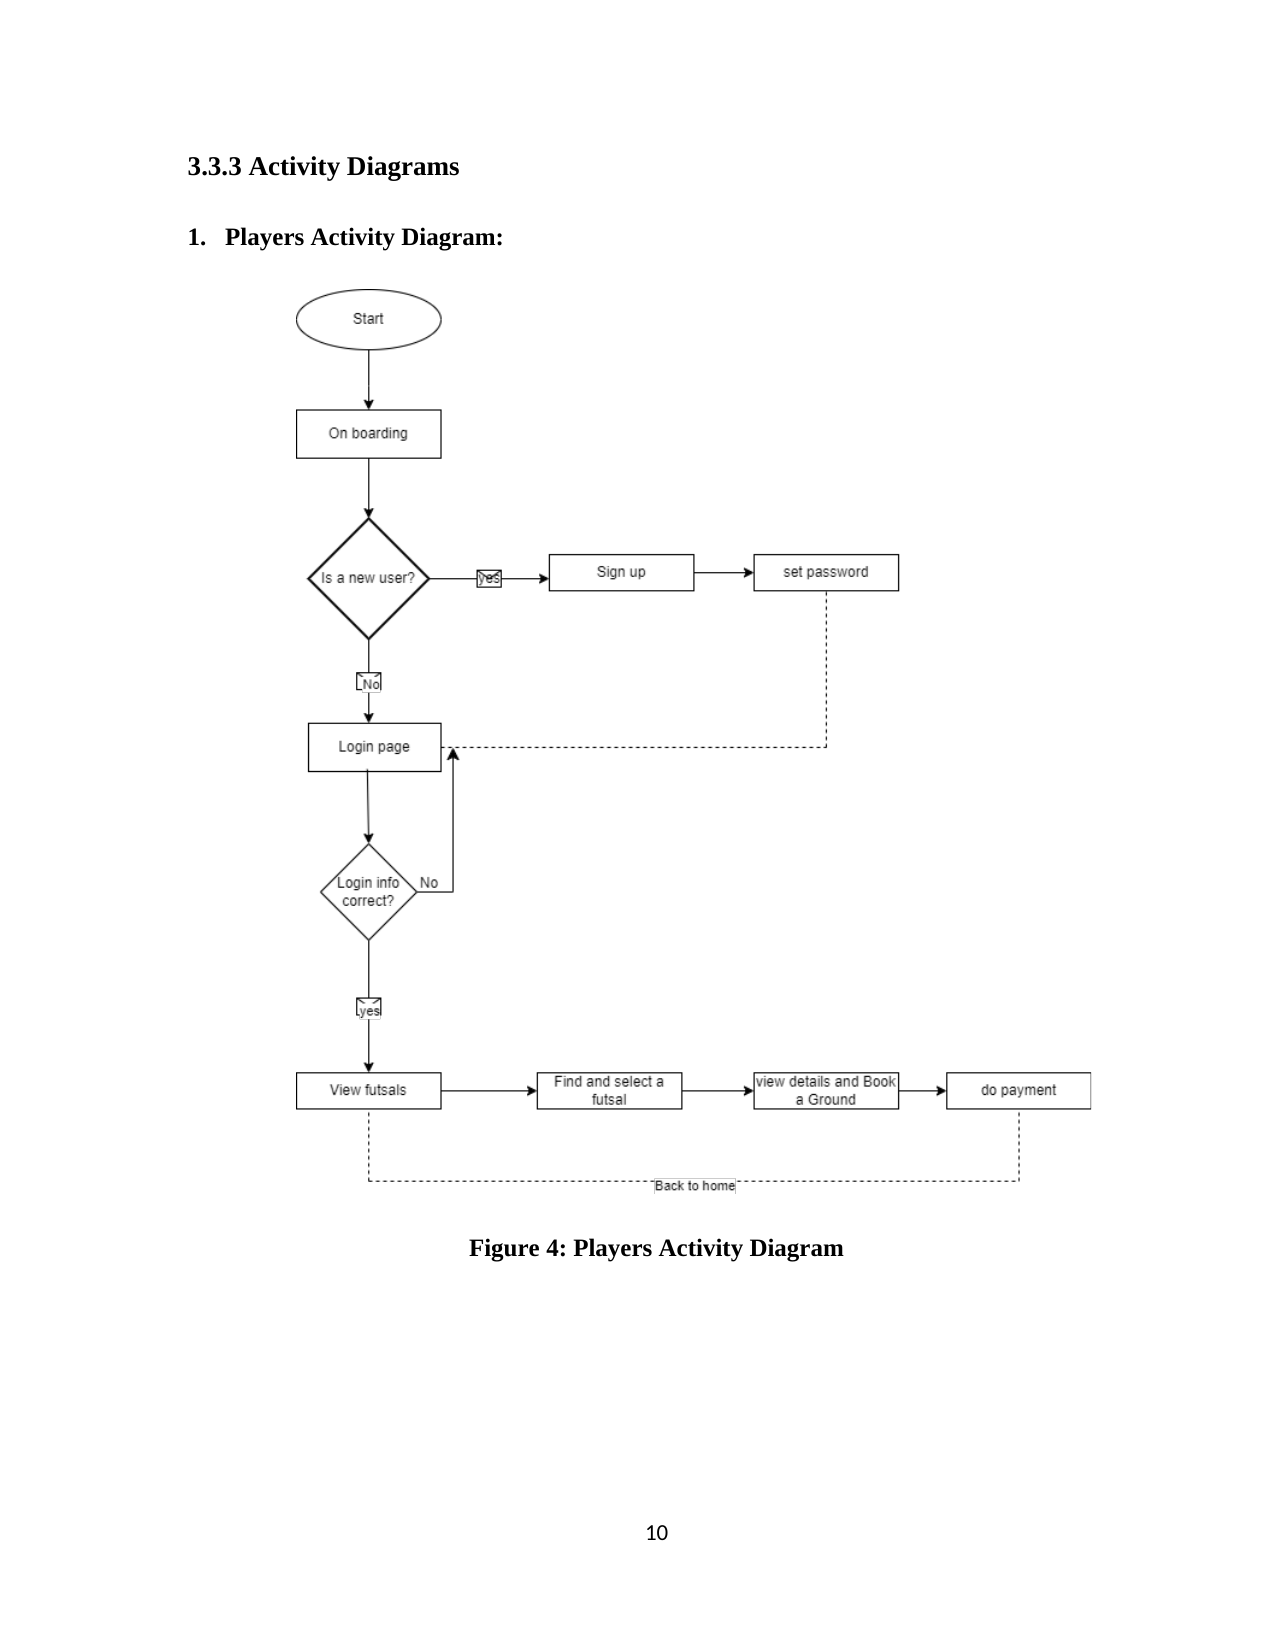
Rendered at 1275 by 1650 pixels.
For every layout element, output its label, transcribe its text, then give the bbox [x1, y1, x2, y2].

subtitle 3.3.3 Activity Diagrams [187, 150, 1125, 181]
list Players Activity Diagram: [187, 222, 1125, 250]
picture [296, 289, 1092, 1194]
text Figure 4: Players Activity Diagram [187, 1233, 1125, 1262]
